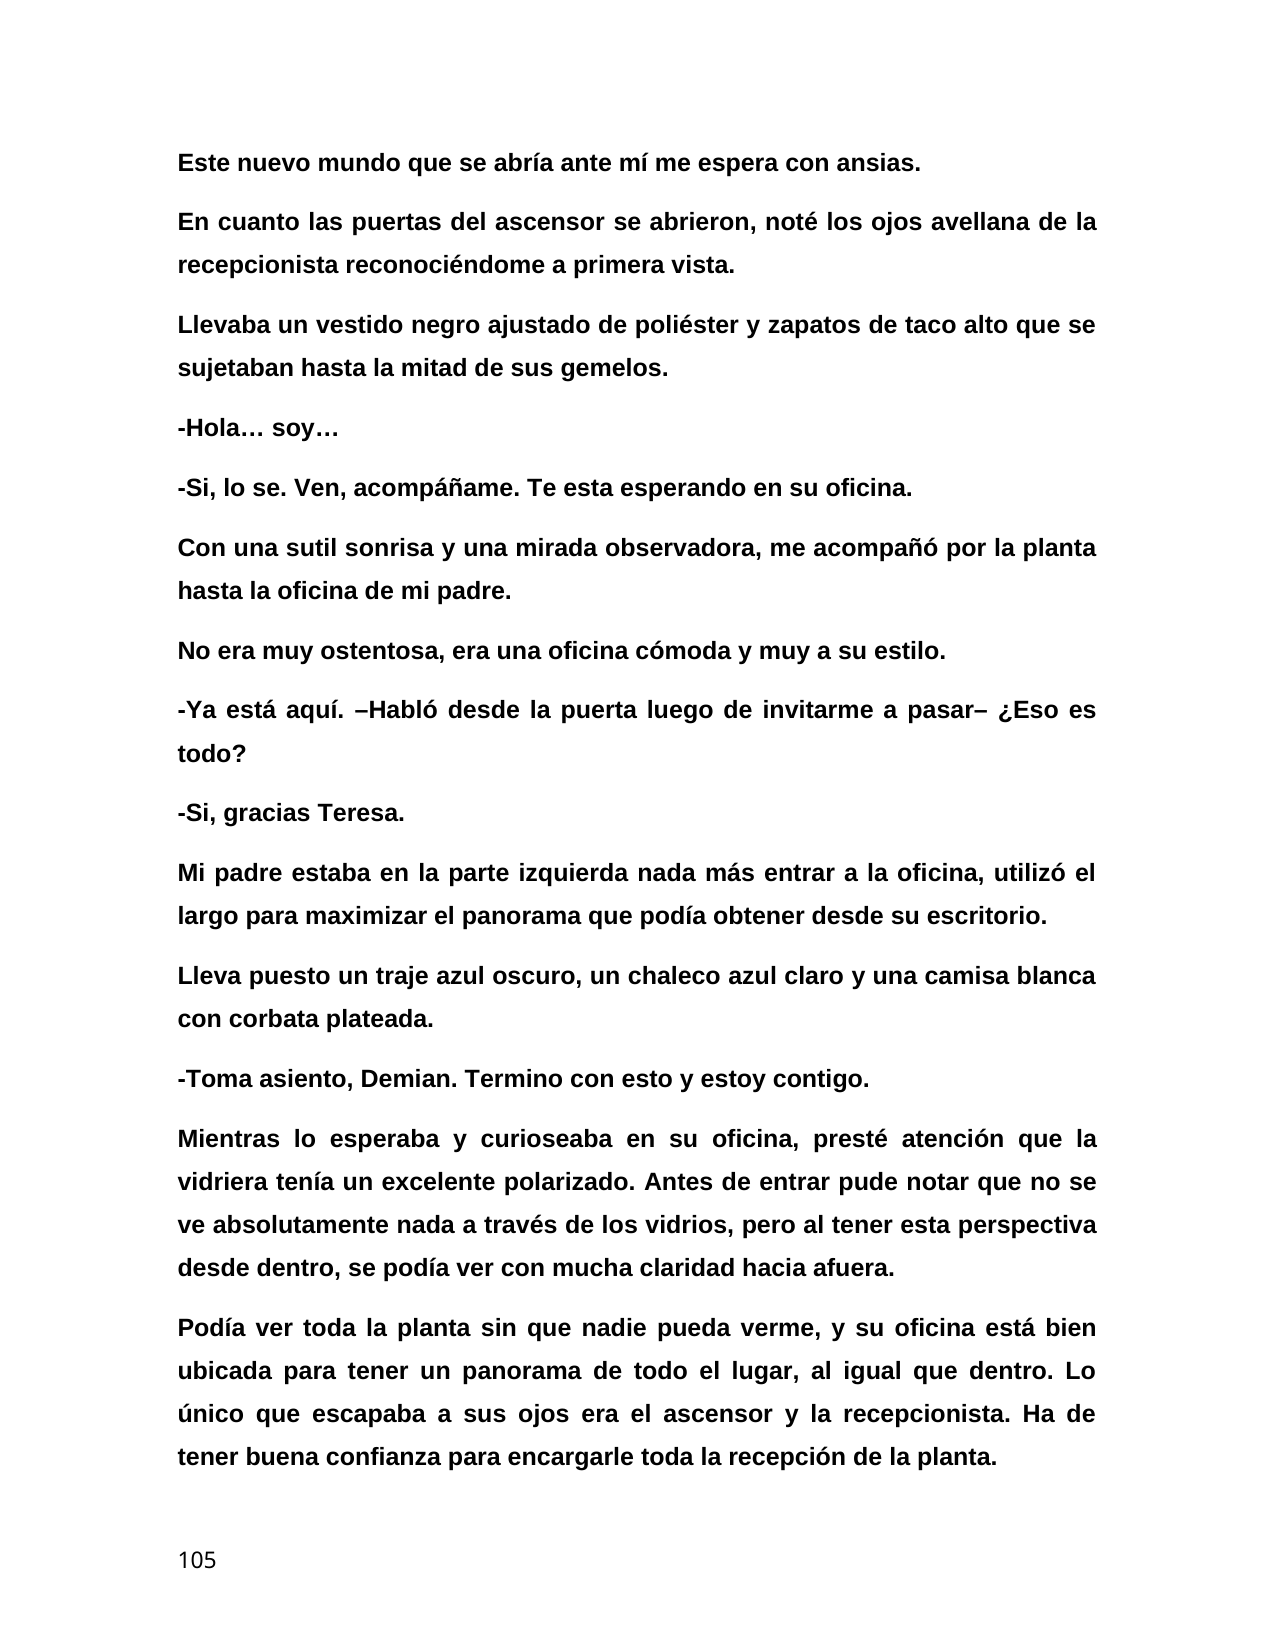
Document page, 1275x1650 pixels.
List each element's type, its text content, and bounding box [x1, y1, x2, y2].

text -Si, lo se. Ven, acompáñame. Te esta esperando en su oficina. [177, 473, 1098, 502]
text Llevaba un vestido negro ajustado de poliéster y zapatos de taco alto que se sujetaban hasta la mitad de sus gemelos. [177, 310, 1098, 382]
text -Ya está aquí. –Habló desde la puerta luego de invitarme a pasar– ¿Eso es todo? [177, 696, 1098, 767]
text En cuanto las puertas del ascensor se abrieron, noté los ojos avellana de la recepcionista reconociéndome a primera vista. [177, 207, 1098, 279]
text Podía ver toda la planta sin que nadie pueda verme, y su oficina está bien ubicada para tener un panorama de todo el lugar, al igual que dentro. Lo único que escapaba a sus ojos era el ascensor y la recepcionista. Ha de tener buena confianza para encargarle toda la recepción de la planta. [177, 1313, 1098, 1471]
text -Hola… soy… [177, 413, 1098, 442]
text Este nuevo mundo que se abría ante mí me espera con ansias. [177, 148, 1098, 176]
text Mi padre estaba en la parte izquierda nada más entrar a la oficina, utilizó el largo para maximizar el panorama que podía obtener desde su escritorio. [177, 858, 1098, 930]
text Con una sutil sonrisa y una mirada observadora, me acompañó por la planta hasta la oficina de mi padre. [177, 533, 1098, 605]
text -Toma asiento, Demian. Termino con esto y estoy contigo. [177, 1064, 1098, 1093]
text Mientras lo esperaba y curioseaba en su oficina, presté atención que la vidriera tenía un excelente polarizado. Antes de entrar pude notar que no se ve absolutamente nada a través de los vidrios, pero al tener esta perspectiva desde dentro, se podía ver con mucha claridad hacia afuera. [177, 1124, 1098, 1282]
text Lleva puesto un traje azul oscuro, un chaleco azul claro y una camisa blanca con corbata plateada. [177, 961, 1098, 1033]
text -Si, gracias Teresa. [177, 798, 1098, 827]
text No era muy ostentosa, era una oficina cómoda y muy a su estilo. [177, 636, 1098, 664]
